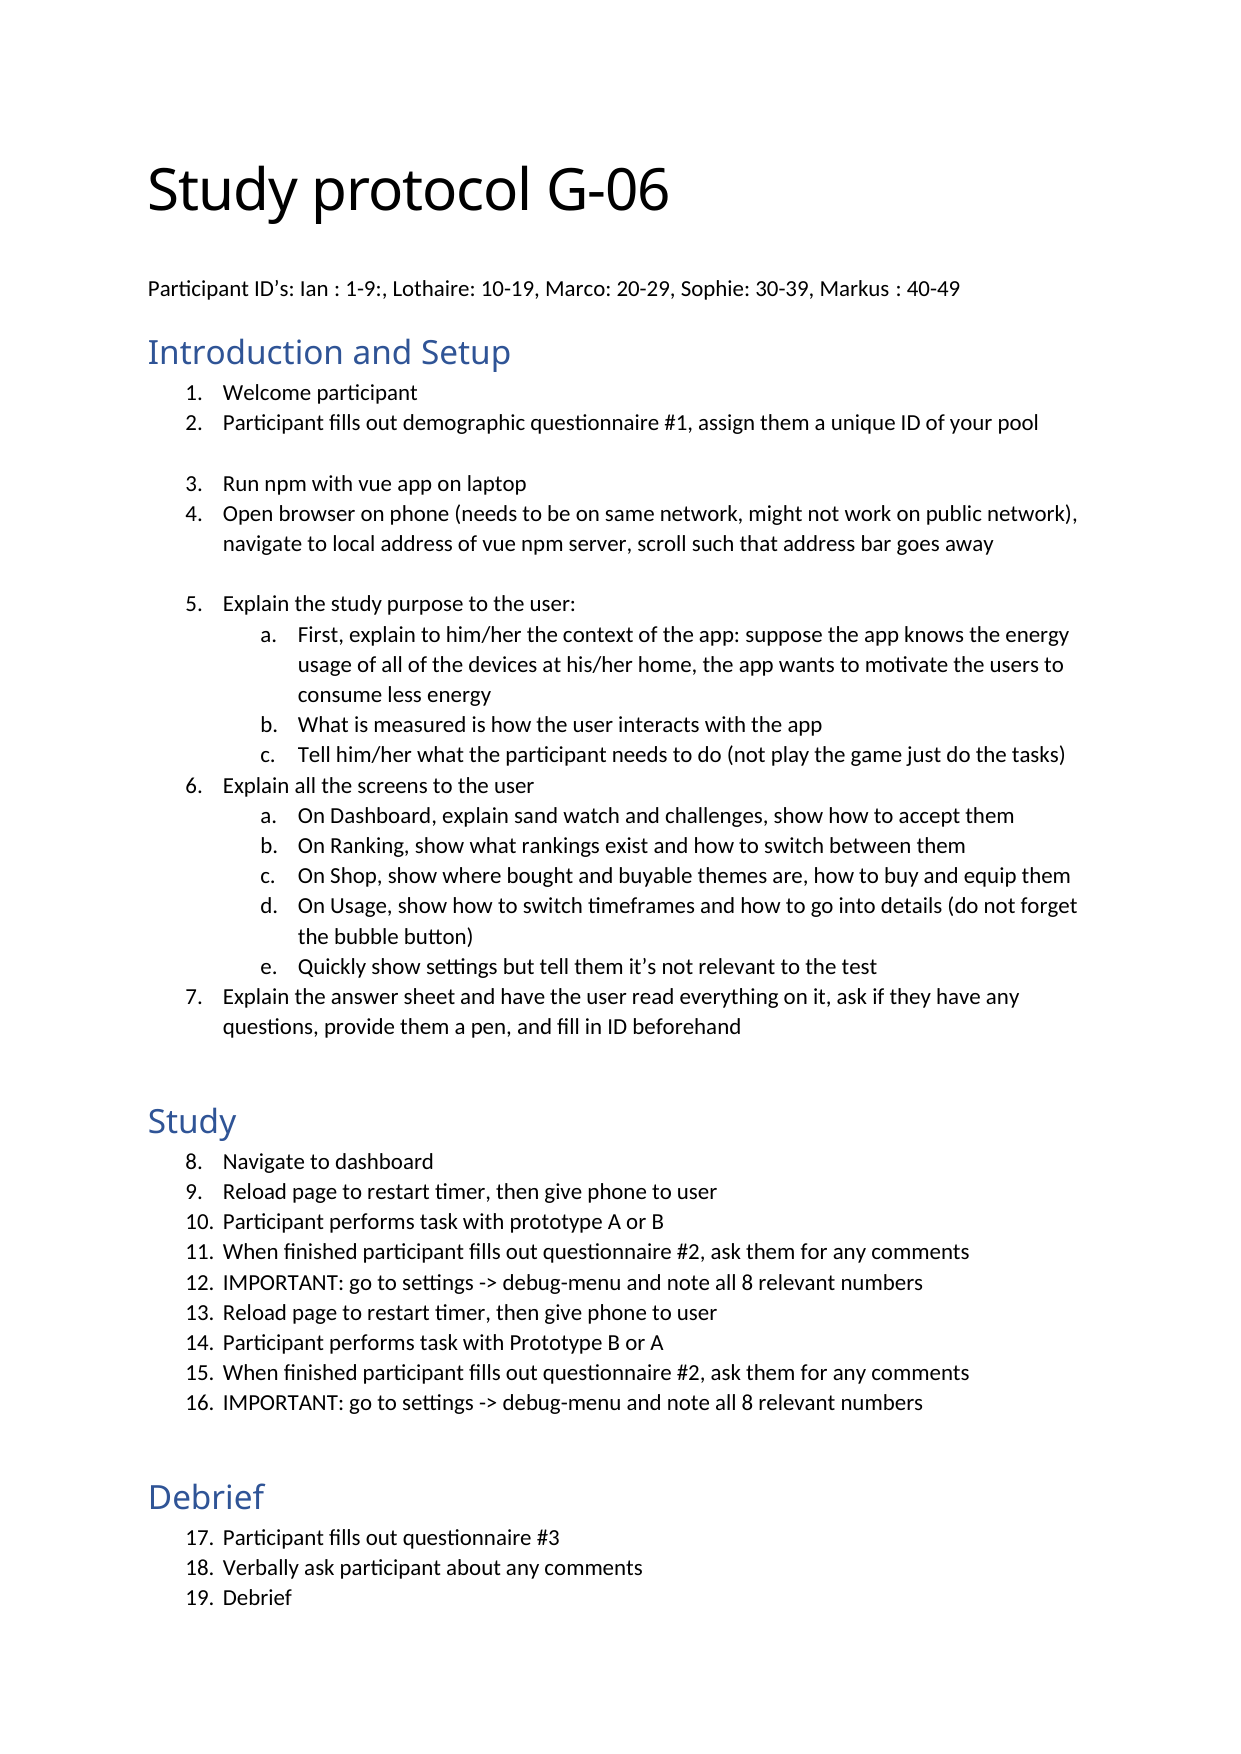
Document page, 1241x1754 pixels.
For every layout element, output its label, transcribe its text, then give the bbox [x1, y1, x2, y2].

list What is measured is how the user interacts with the app [260, 710, 1093, 738]
subtitle Introduction and Setup [148, 329, 1093, 374]
list On Dashboard, explain sand watch and challenges, show how to accept them [260, 801, 1093, 829]
list Reload page to restart timer, then give phone to user [185, 1298, 1093, 1326]
list Debrief [185, 1583, 1093, 1611]
list Tell him/her what the participant needs to do (not play the game just do the tasks) [260, 741, 1093, 769]
list When finished participant fills out questionnaire #2, ask them for any comments [185, 1358, 1093, 1386]
text Participant ID’s: Ian : 1-9:, Lothaire: 10-19, Marco: 20-29, Sophie: 30-39, Markus : 40-49 [148, 274, 1093, 302]
list Participant performs task with Prototype B or A [185, 1328, 1093, 1356]
list Run npm with vue app on laptop [185, 469, 1093, 497]
list Reload page to restart timer, then give phone to user [185, 1177, 1093, 1205]
list Participant fills out questionnaire #3 [185, 1523, 1093, 1551]
list Quickly show settings but tell them it’s not relevant to the test [260, 952, 1093, 980]
list Participant performs task with prototype A or B [185, 1207, 1093, 1235]
list IMPORTANT: go to settings -> debug-menu and note all 8 relevant numbers [185, 1388, 1093, 1417]
list Navigate to dashboard [185, 1147, 1093, 1175]
list First, explain to him/her the context of the app: suppose the app knows the energy usage of all of the devices at his/her home, the app wants to motivate the users to consume less energy [260, 620, 1093, 708]
subtitle Study [148, 1098, 1093, 1143]
list Welcome participant [185, 378, 1093, 406]
list On Ranking, show what rankings exist and how to switch between them [260, 831, 1093, 859]
list Participant fills out demographic questionnaire #1, assign them a unique ID of your pool [185, 408, 1093, 436]
list Explain the study purpose to the user: [185, 589, 1093, 618]
list Open browser on phone (needs to be on same network, might not work on public network), navigate to local address of vue npm server, scroll such that address bar goes away [185, 499, 1093, 557]
list Verbally ask participant about any comments [185, 1553, 1093, 1581]
list Explain all the screens to the user [185, 771, 1093, 799]
list IMPORTANT: go to settings -> debug-menu and note all 8 relevant numbers [185, 1268, 1093, 1296]
list When finished participant fills out questionnaire #2, ask them for any comments [185, 1237, 1093, 1266]
list Explain the answer sheet and have the user read everything on it, ask if they have any questions, provide them a pen, and fill in ID beforehand [185, 982, 1093, 1041]
list On Shop, show where bought and buyable themes are, how to buy and equip them [260, 861, 1093, 889]
list On Usage, show how to switch timeframes and how to go into details (do not forget the bubble button) [260, 892, 1093, 950]
title Study protocol G-06 [148, 148, 1093, 227]
subtitle Debrief [148, 1474, 1093, 1519]
